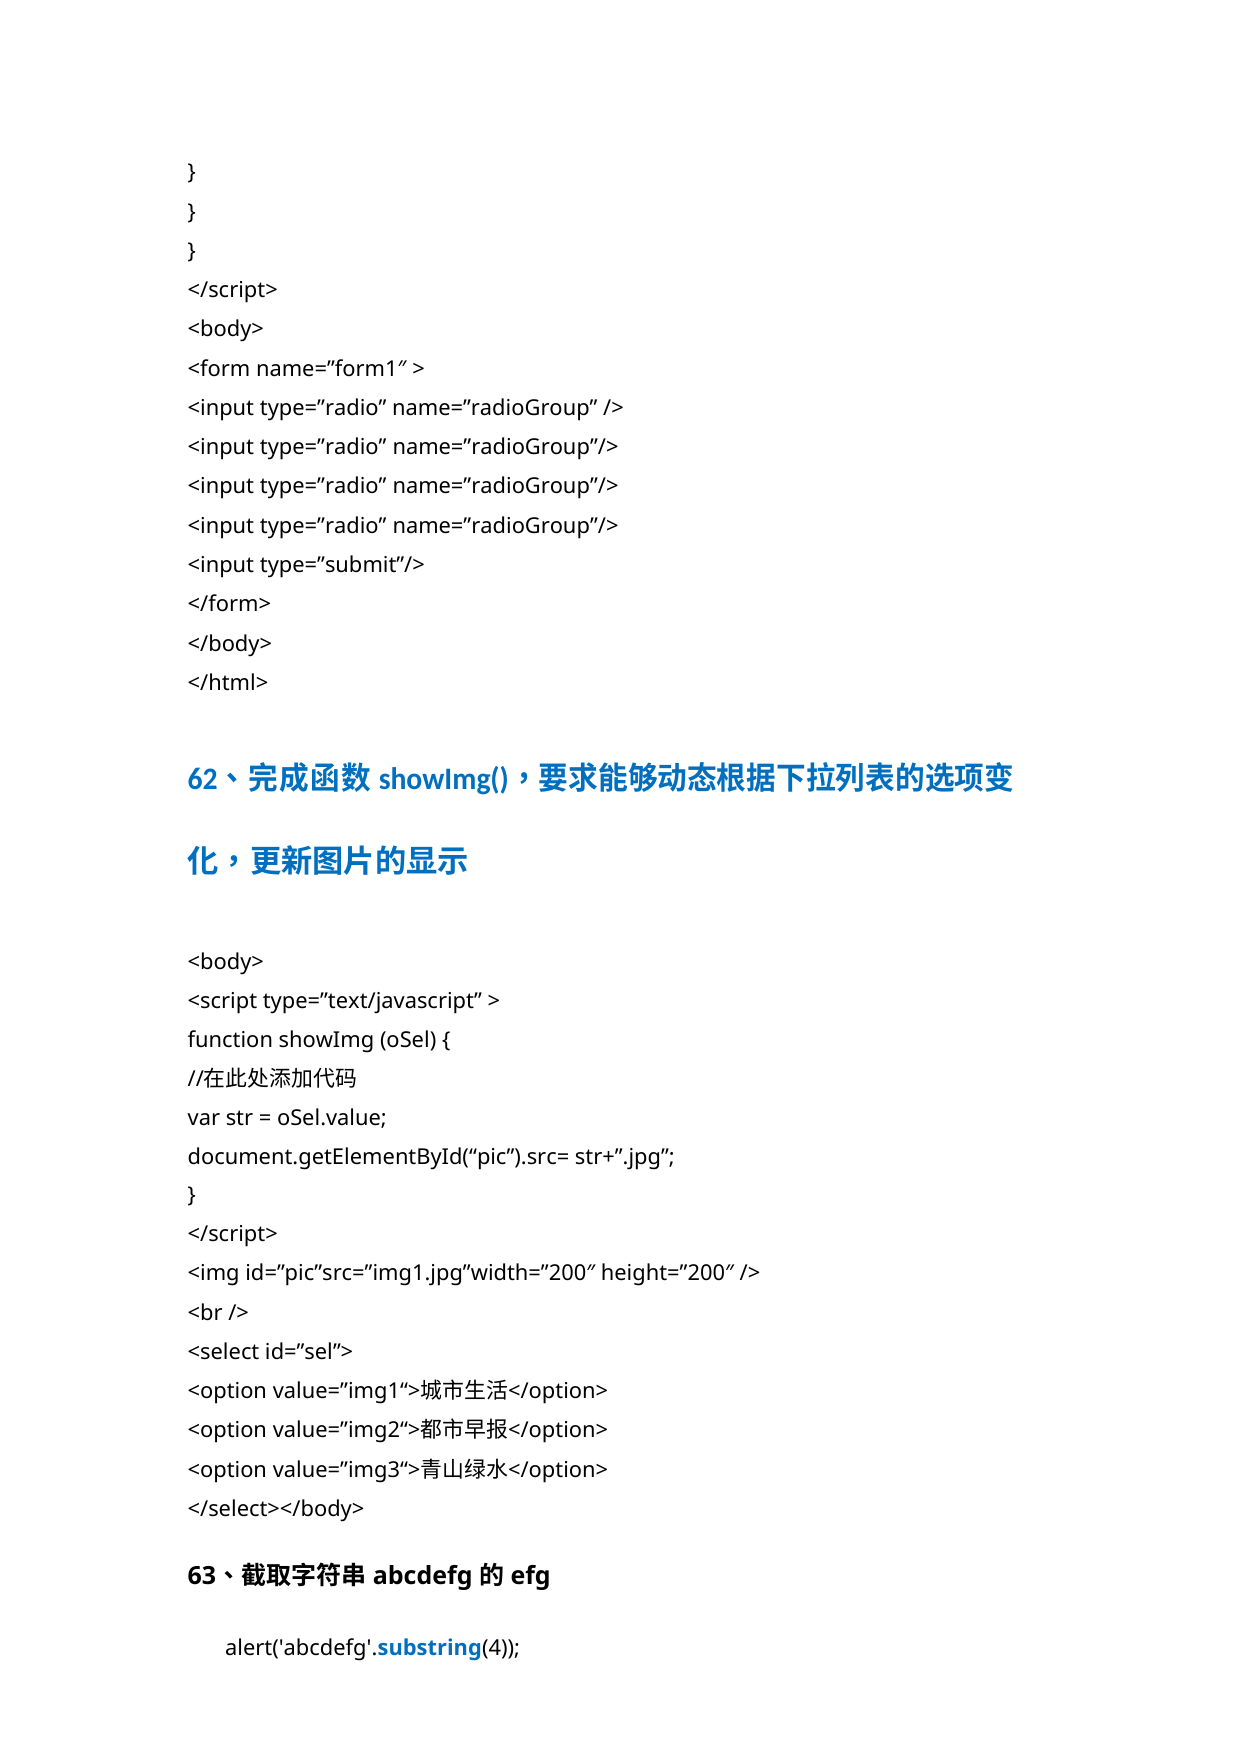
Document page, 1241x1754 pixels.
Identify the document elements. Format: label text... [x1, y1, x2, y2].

text var str = oSel.value; document.getElementById(“pic”).src= str+”.jpg”; [187, 1101, 747, 1171]
text <option value=”img3“>青山绿水</option> [187, 1454, 1240, 1483]
text <input type=”radio” name=”radioGroup” /> [187, 392, 1240, 422]
text </form> [187, 588, 1240, 618]
text } [187, 235, 1240, 265]
text } [187, 1181, 1240, 1208]
text </select></body> [187, 1493, 1240, 1523]
text <option value=”img2“>都市早报</option> [187, 1414, 1240, 1444]
text </body> [187, 627, 1240, 657]
text <form name=”form1″ > [187, 353, 1240, 382]
text <input type=”radio” name=”radioGroup”/> [187, 510, 1240, 539]
subtitle 63、截取字符串 abcdefg 的 efg [187, 1558, 1240, 1592]
text <input type=”radio” name=”radioGroup”/> [187, 470, 1240, 500]
text } [187, 156, 1240, 186]
text </script> [187, 1218, 1240, 1248]
text <br /> [187, 1297, 1240, 1326]
text <input type=”submit”/> [187, 549, 1240, 579]
text <img id=”pic”src=”img1.jpg”width=”200″ height=”200″ /> [187, 1257, 1240, 1287]
subtitle 62、完成函数showImg()，要求能够动态根据下拉列表的选项变 化，更新图片的显示 [187, 756, 1054, 882]
text </script> [187, 274, 1240, 304]
text <body> [187, 946, 1240, 975]
text </html> [187, 667, 1240, 697]
text <select id=”sel”> [187, 1336, 1240, 1366]
text <input type=”radio” name=”radioGroup”/> [187, 431, 1240, 461]
text <body> [187, 313, 1240, 343]
text <option value=”img1“>城市生活</option> [187, 1375, 1240, 1405]
text alert('abcdefg'.substring(4)); [225, 1632, 1240, 1662]
text } [187, 196, 1240, 225]
text <script type=”text/javascript” > function showImg (oSel) { [187, 985, 561, 1054]
text //在此处添加代码 [187, 1064, 1240, 1092]
